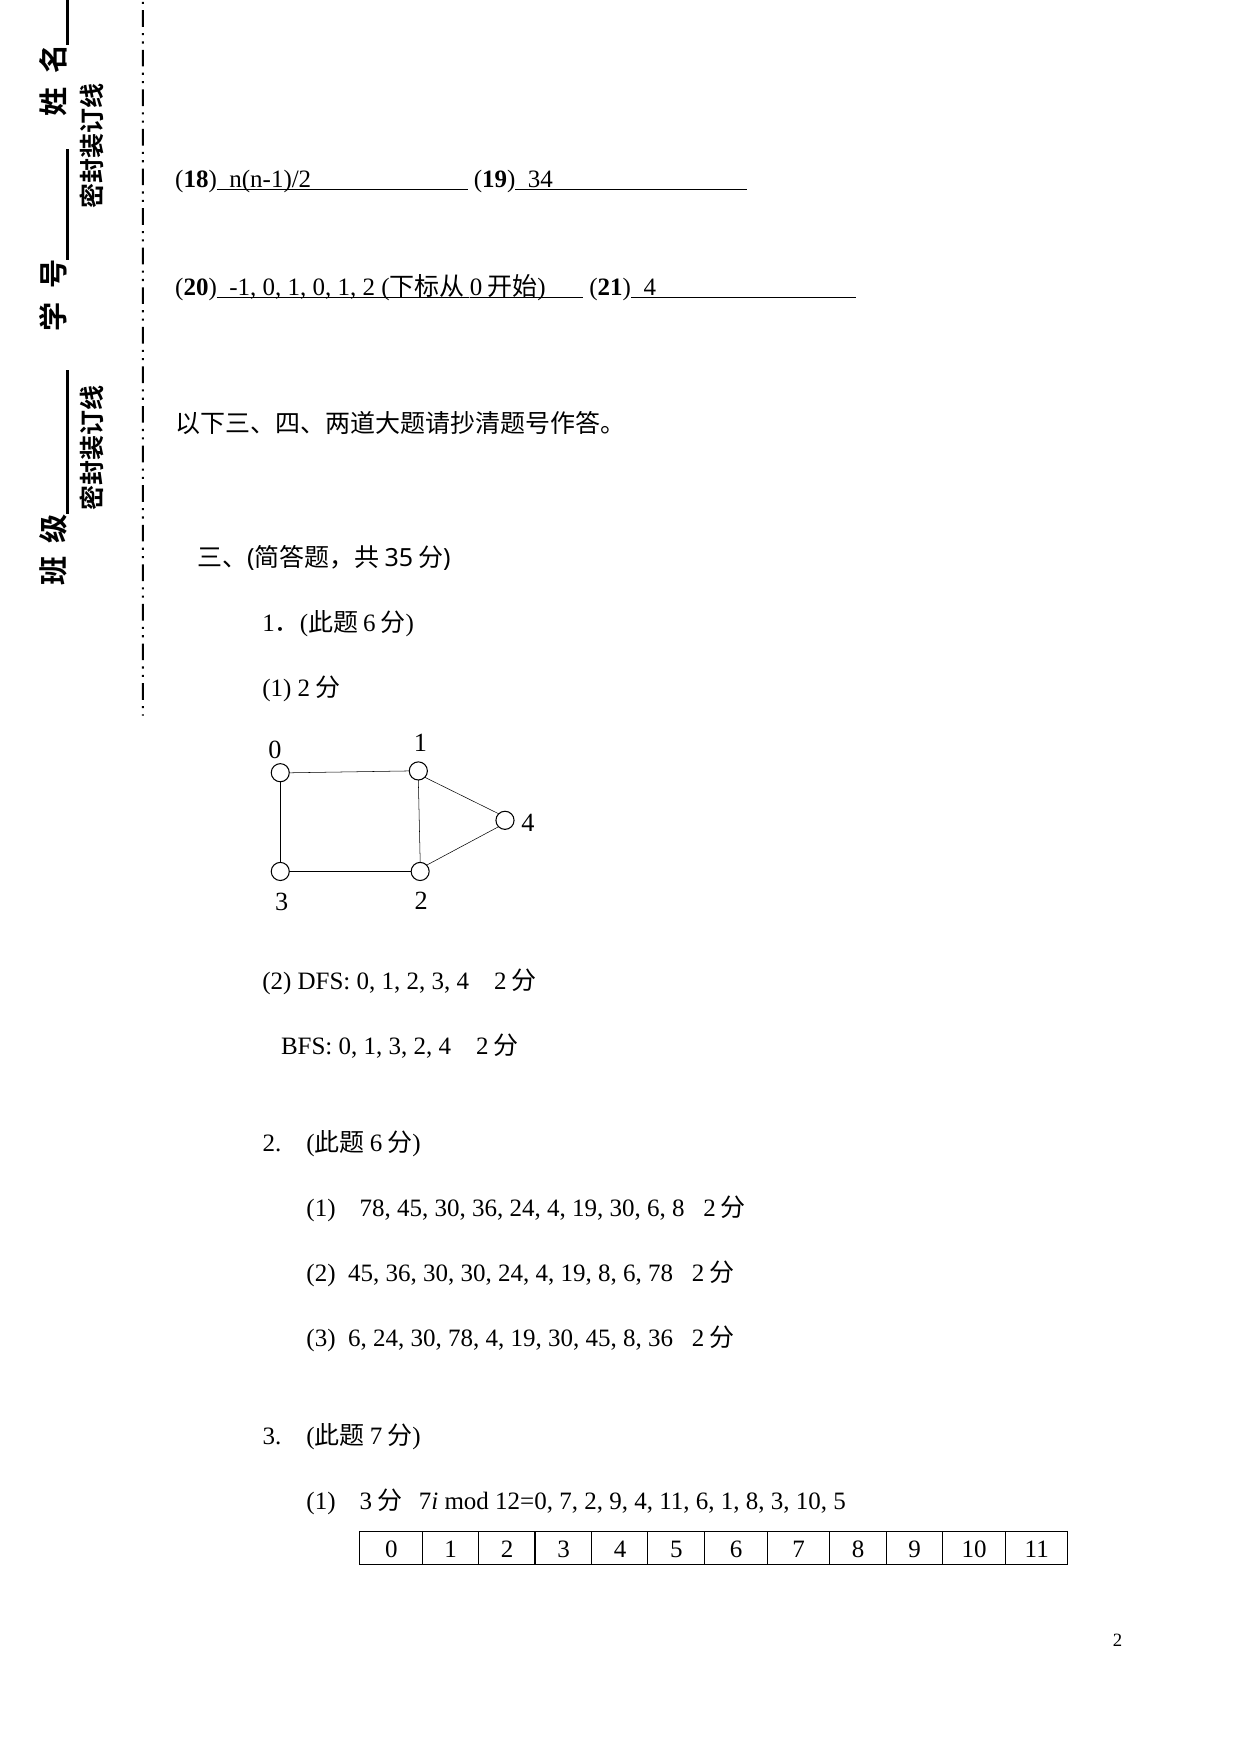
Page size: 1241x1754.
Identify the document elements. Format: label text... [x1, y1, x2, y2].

table_header 7 [768, 1532, 829, 1564]
table_header 9 [887, 1532, 942, 1564]
table_header 11 [1006, 1532, 1067, 1564]
list (此题7分) [262, 1401, 1122, 1466]
text BFS: 0, 1, 3, 2, 4 2分 [187, 1011, 1122, 1076]
table_header 2 [479, 1532, 534, 1564]
list 78, 45, 30, 36, 24, 4, 19, 30, 6, 8 2分 [306, 1173, 1122, 1238]
table_header 3 [536, 1532, 591, 1564]
table_header 6 [705, 1532, 767, 1564]
list (此题6分) [262, 1108, 1122, 1173]
table_header 1 [423, 1532, 478, 1564]
text (2) DFS: 0, 1, 2, 3, 4 2分 [187, 946, 1122, 1011]
text (2) 45, 36, 30, 30, 24, 4, 19, 8, 6, 78 2分 [306, 1238, 1122, 1303]
text 以下三、四、两道大题请抄清题号作答。 [175, 389, 1122, 454]
text (1) 2分 [187, 653, 1122, 718]
text 三、(简答题，共35分) [175, 523, 1122, 588]
table_header 5 [648, 1532, 704, 1564]
text (18) n(n-1)/2 (19) 34 [175, 162, 1122, 194]
table_header 4 [592, 1532, 647, 1564]
text (20) -1, 0, 1, 0, 1, 2 (下标从0开始) (21) 4 [175, 252, 1122, 317]
table_header 8 [830, 1532, 886, 1564]
table_header 10 [943, 1532, 1005, 1564]
text 1．(此题6分) [187, 588, 1122, 653]
table_header 0 [360, 1532, 422, 1564]
list 3分 7i mod 12=0, 7, 2, 9, 4, 11, 6, 1, 8, 3, 10, 5 [306, 1466, 1122, 1531]
text (3) 6, 24, 30, 78, 4, 19, 30, 45, 8, 36 2分 [306, 1303, 1122, 1368]
